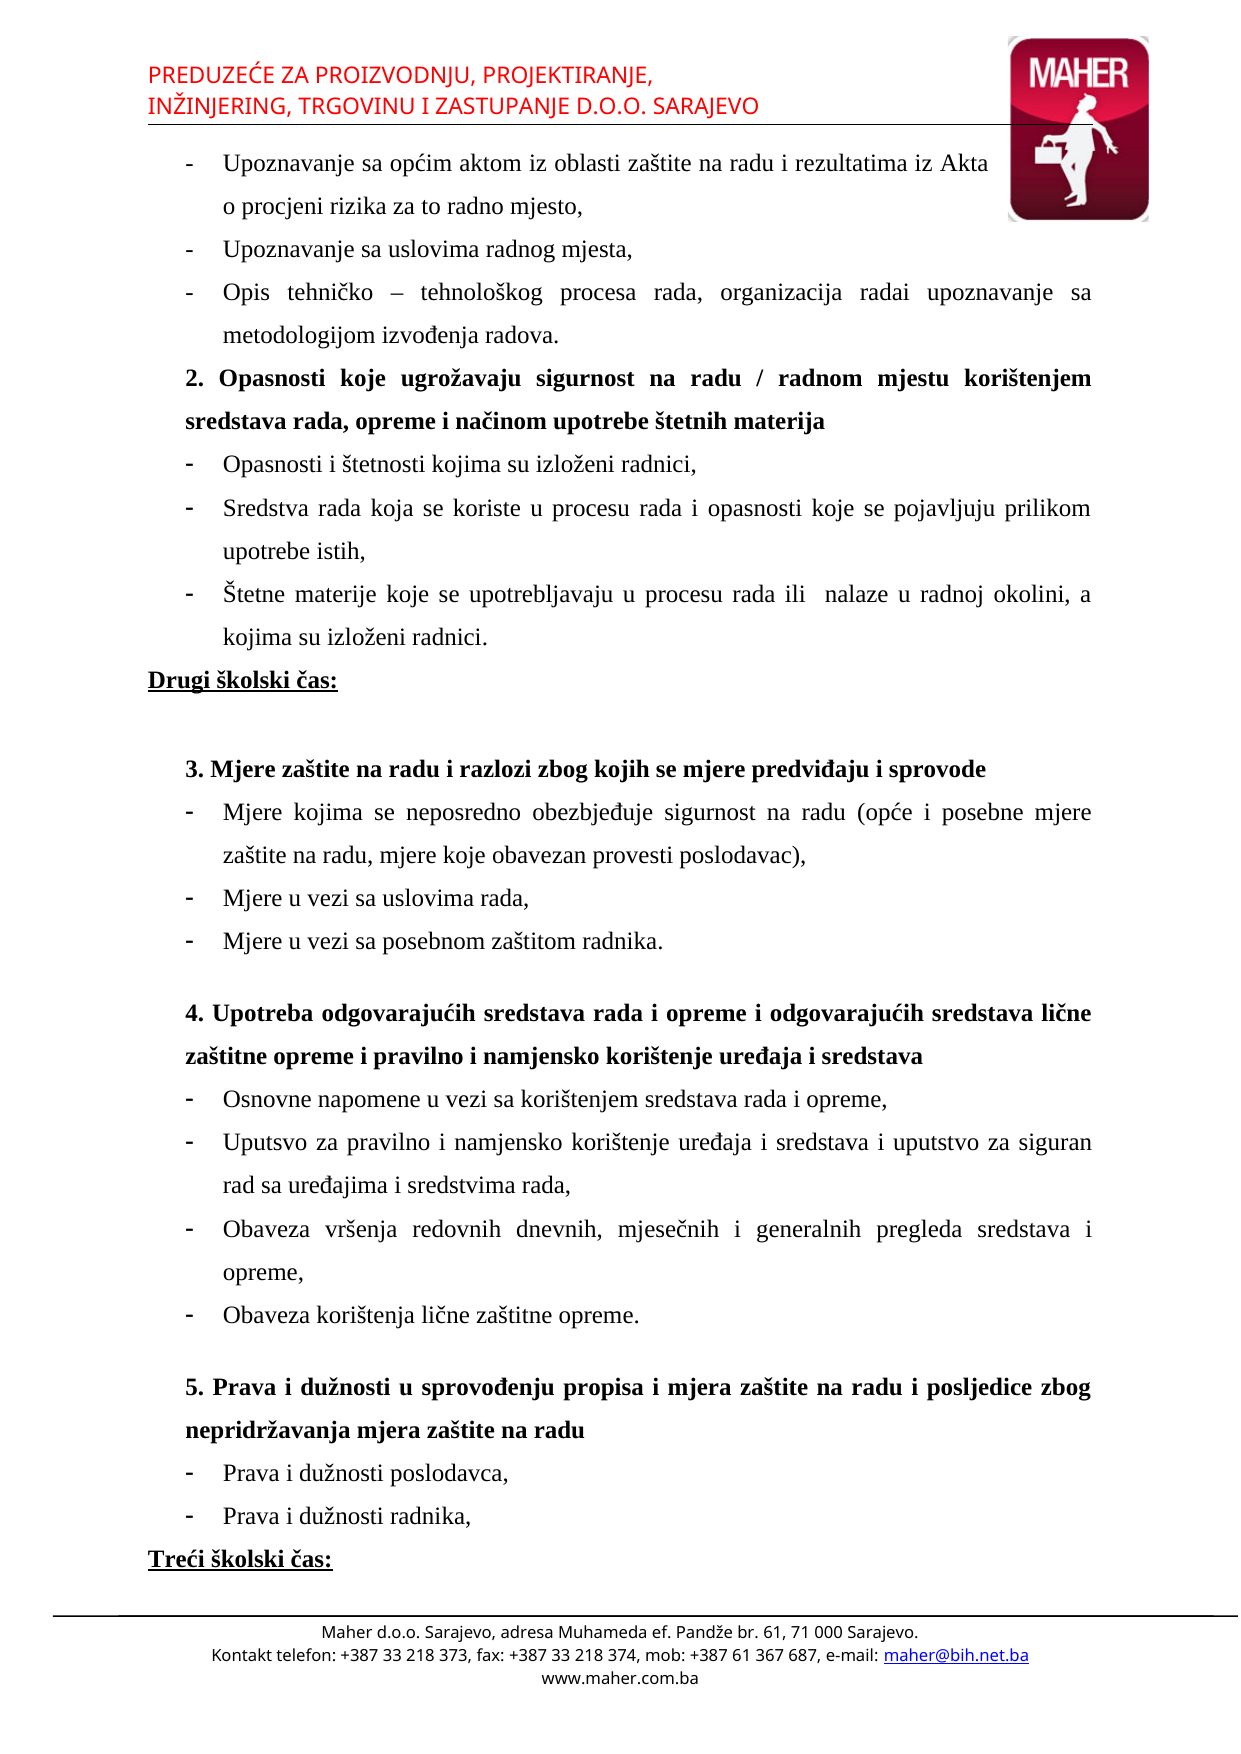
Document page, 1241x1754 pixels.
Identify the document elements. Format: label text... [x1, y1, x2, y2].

text Treći školski čas: [148, 1544, 1093, 1573]
text 3. Mjere zaštite na radu i razlozi zbog kojih se mjere predviđaju i sprovode [185, 754, 1093, 782]
list Štetne materije koje se upotrebljavaju u procesu rada ili nalaze u radnoj okolini, a kojima su izloženi radnici. [185, 579, 1093, 651]
list Prava i dužnosti radnika, [185, 1501, 1093, 1530]
list Opasnosti i štetnosti kojima su izloženi radnici, [185, 449, 1093, 478]
list Mjere kojima se neposredno obezbjeđuje sigurnost na radu (opće i posebne mjere zaštite na radu, mjere koje obavezan provesti poslodavac), [185, 797, 1093, 869]
list Obaveza korištenja lične zaštitne opreme. [185, 1300, 1093, 1329]
list Mjere u vezi sa posebnom zaštitom radnika. [185, 926, 1093, 955]
picture [1007, 36, 1151, 222]
list Opis tehničko – tehnološkog procesa rada, organizacija radai upoznavanje sa metodologijom izvođenja radova. [185, 277, 1093, 349]
list Upoznavanje sa općim aktom iz oblasti zaštite na radu i rezultatima iz Akta o procjeni rizika za to radno mjesto, [185, 148, 1093, 219]
text Drugi školski čas: [148, 665, 1093, 694]
text 5. Prava i dužnosti u sprovođenju propisa i mjera zaštite na radu i posljedice zbog nepridržavanja mjera zaštite na radu [185, 1372, 1093, 1444]
text 2. Opasnosti koje ugrožavaju sigurnost na radu / radnom mjestu korištenjem sredstava rada, opreme i načinom upotrebe štetnih materija [185, 363, 1093, 435]
list Upoznavanje sa uslovima radnog mjesta, [185, 234, 1093, 263]
list Obaveza vršenja redovnih dnevnih, mjesečnih i generalnih pregleda sredstava i opreme, [185, 1214, 1093, 1286]
list Prava i dužnosti poslodavca, [185, 1458, 1093, 1487]
list Mjere u vezi sa uslovima rada, [185, 883, 1093, 912]
list Sredstva rada koja se koriste u procesu rada i opasnosti koje se pojavljuju prilikom upotrebe istih, [185, 493, 1093, 564]
list Osnovne napomene u vezi sa korištenjem sredstava rada i opreme, [185, 1084, 1093, 1113]
text 4. Upotreba odgovarajućih sredstava rada i opreme i odgovarajućih sredstava lične zaštitne opreme i pravilno i namjensko korištenje uređaja i sredstava [185, 998, 1093, 1070]
list Uputsvo za pravilno i namjensko korištenje uređaja i sredstava i uputstvo za siguran rad sa uređajima i sredstvima rada, [185, 1127, 1093, 1199]
